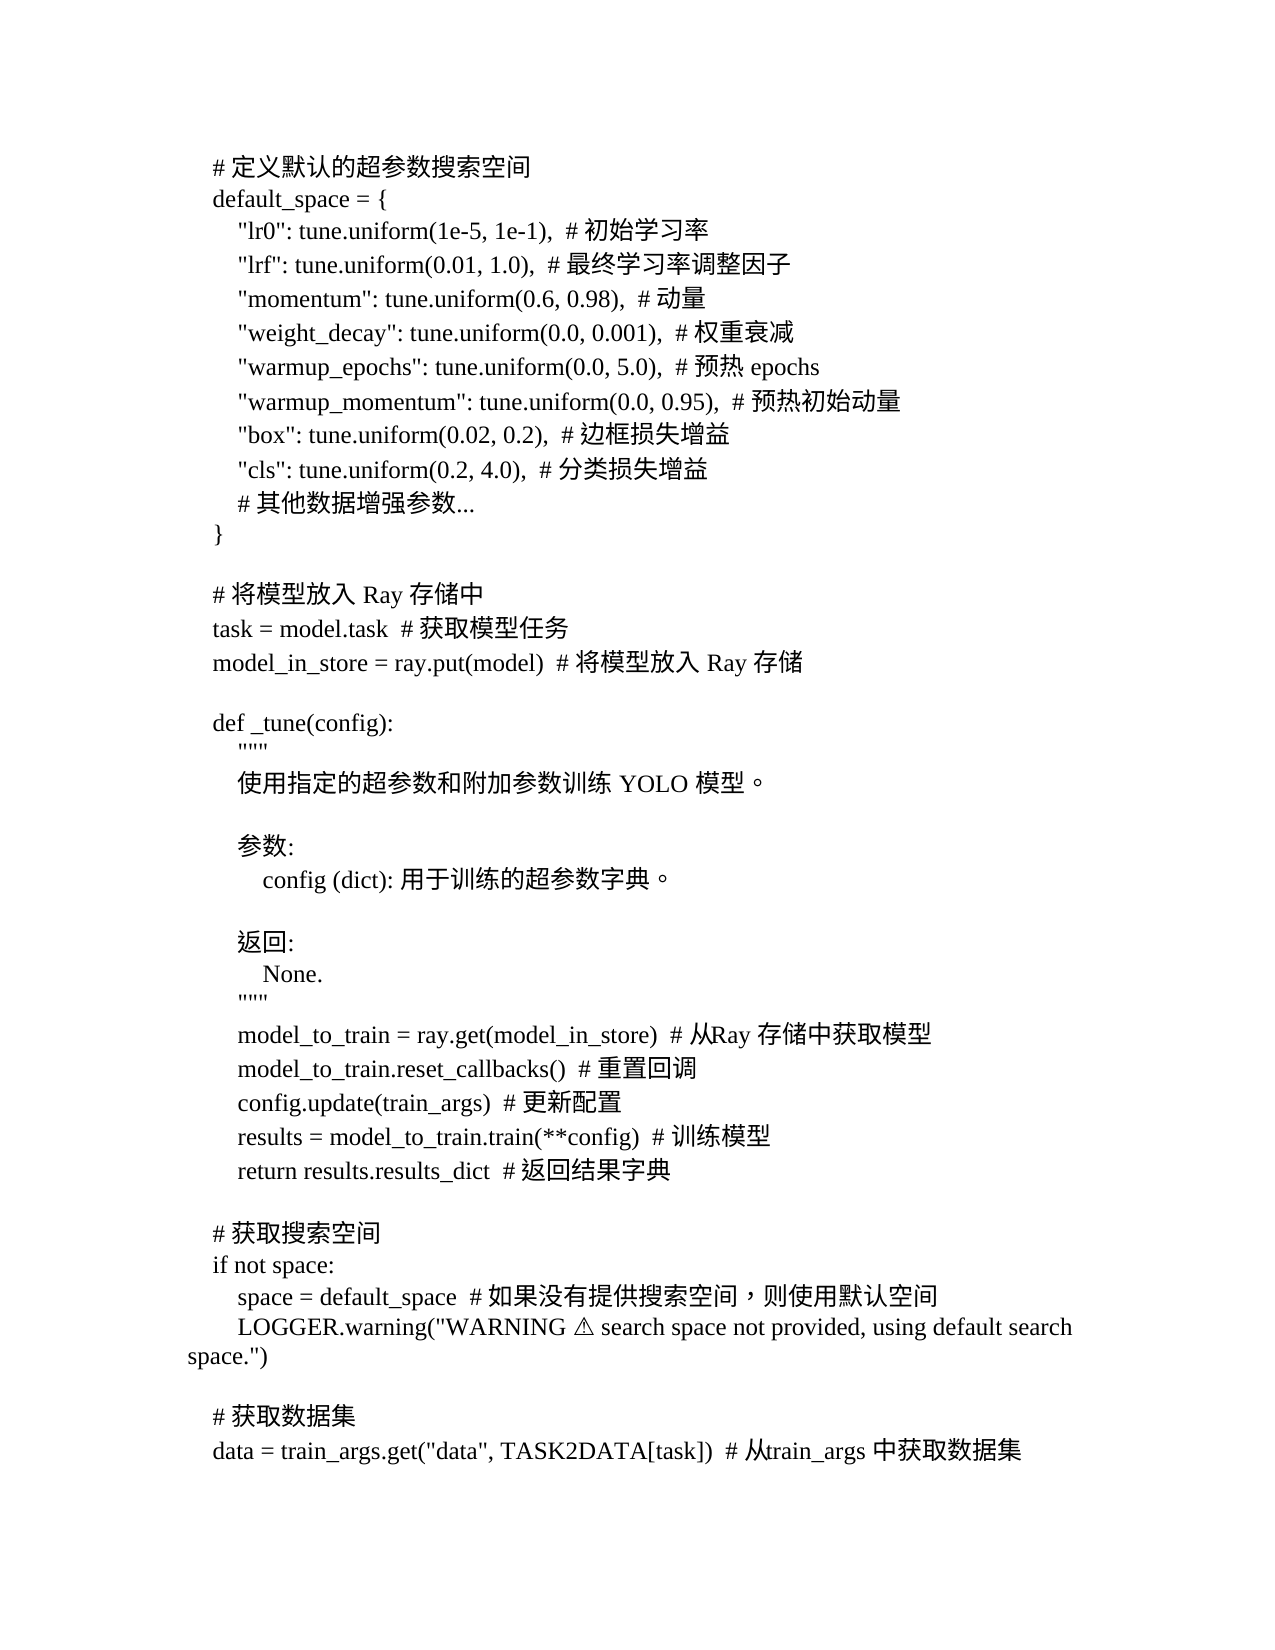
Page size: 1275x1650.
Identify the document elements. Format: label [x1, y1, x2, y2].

text [187, 150, 1087, 1467]
